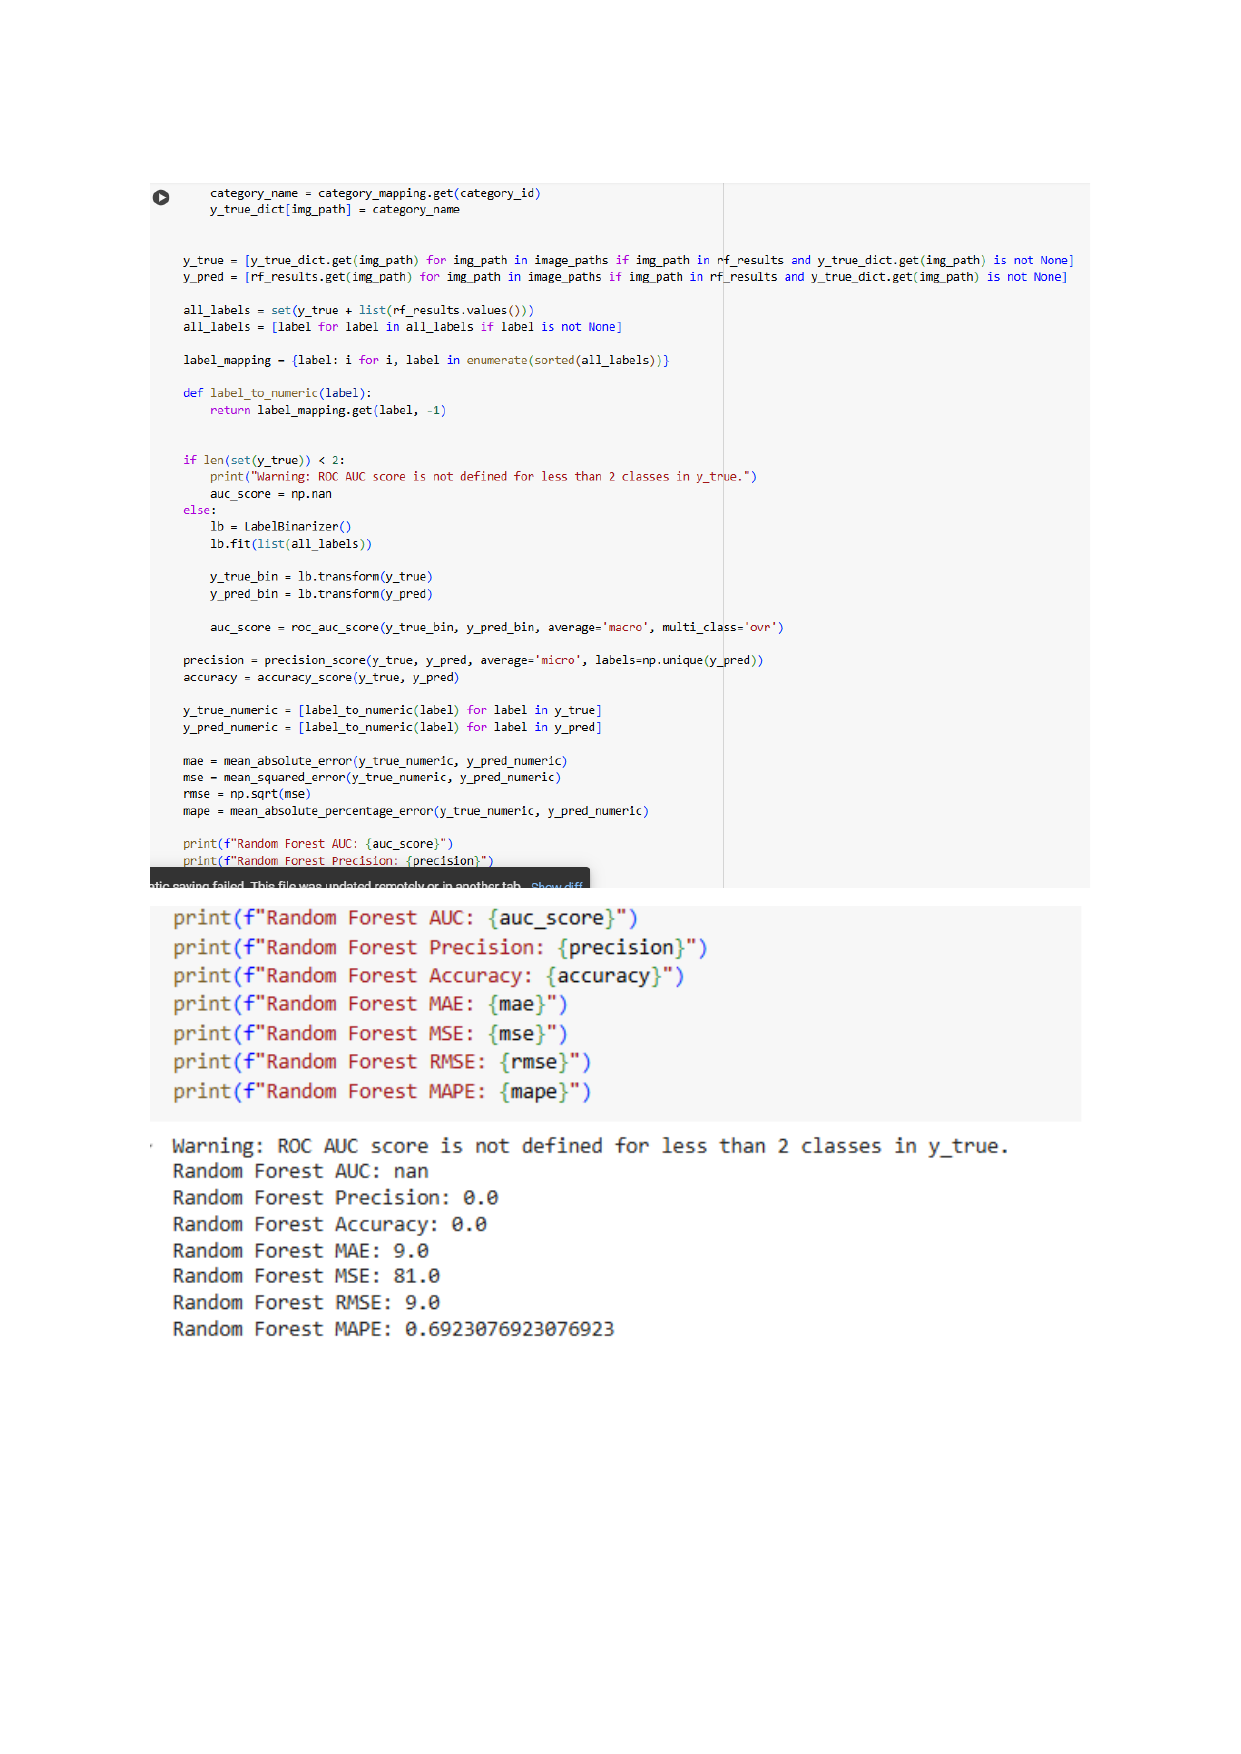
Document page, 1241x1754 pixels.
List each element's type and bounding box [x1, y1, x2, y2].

picture [150, 906, 1082, 1394]
picture [150, 183, 1091, 888]
